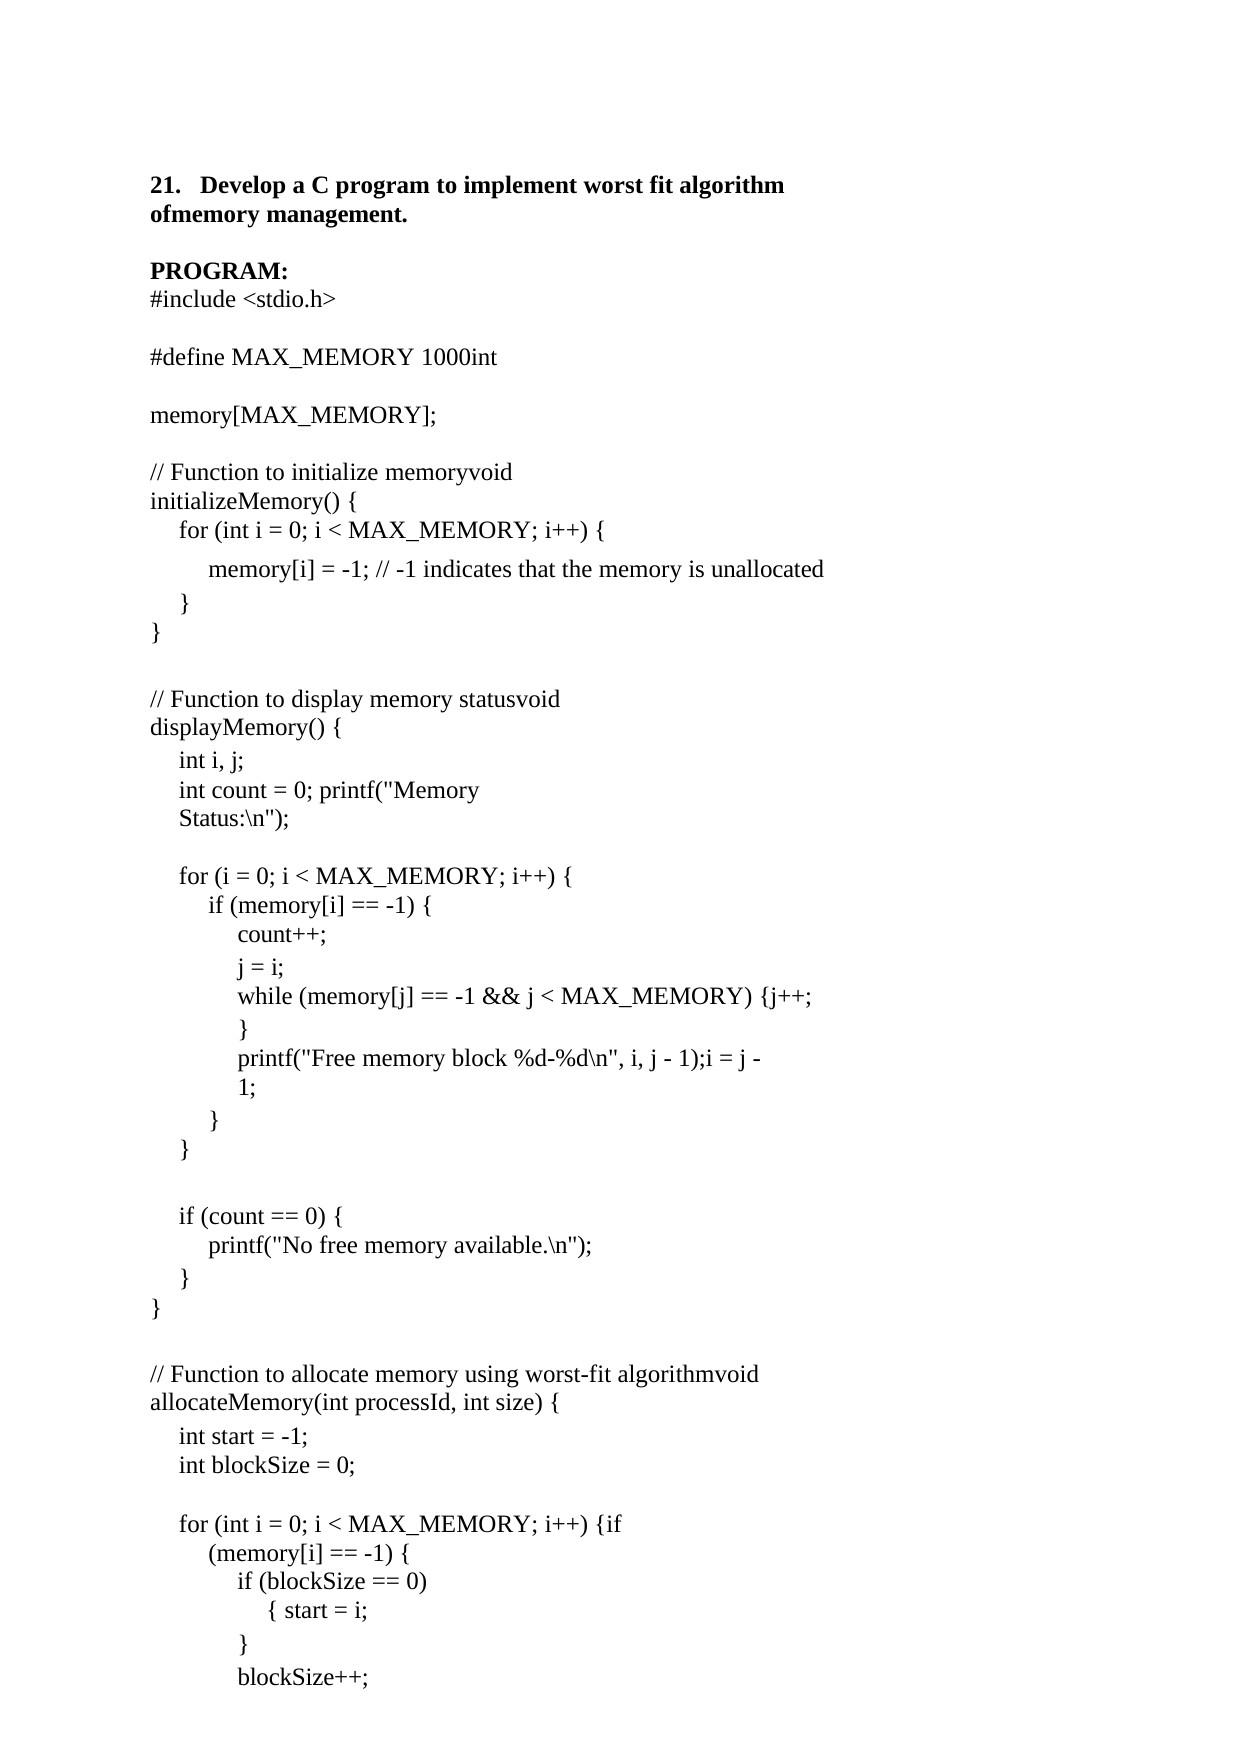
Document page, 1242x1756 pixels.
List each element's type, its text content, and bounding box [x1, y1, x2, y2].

text blockSize++; [237, 1662, 1200, 1691]
text } [179, 1134, 1200, 1163]
text memory[i] = -1; // -1 indicates that the memory is unallocated [208, 554, 1200, 583]
text printf("Free memory block %d-%d\n", i, j - 1);i = j - 1; [237, 1043, 763, 1101]
text } [150, 1293, 1200, 1321]
text for (int i = 0; i < MAX_MEMORY; i++) { [179, 515, 1200, 544]
subtitle PROGRAM: [150, 257, 1200, 285]
text } [237, 1629, 1200, 1657]
list Develop a C program to implement worst fit algorithm ofmemory management. [150, 170, 898, 227]
text int start = -1; [179, 1421, 1200, 1450]
text } [179, 588, 1200, 617]
text if (count == 0) { [179, 1201, 1200, 1230]
text int count = 0; printf("Memory Status:\n"); [179, 775, 549, 832]
text printf("No free memory available.\n"); [208, 1230, 1200, 1259]
text } [150, 617, 1200, 646]
text // Function to allocate memory using worst-fit algorithmvoid allocateMemory(int processId, int size) { [150, 1360, 822, 1416]
text while (memory[j] == -1 && j < MAX_MEMORY) {j++; [237, 981, 1200, 1009]
text } [179, 1263, 1200, 1292]
text if (blockSize == 0) { start = i; [237, 1566, 453, 1624]
text // Function to initialize memoryvoid initializeMemory() { [150, 457, 549, 515]
text int i, j; [179, 746, 1200, 774]
text #include <stdio.h> [150, 285, 1200, 313]
text int blockSize = 0; [179, 1450, 1200, 1479]
text } [237, 1014, 1200, 1043]
text } [208, 1105, 1200, 1134]
text for (int i = 0; i < MAX_MEMORY; i++) {if (memory[i] == -1) { [179, 1509, 722, 1566]
text j = i; [237, 952, 1200, 981]
text #define MAX_MEMORY 1000int memory[MAX_MEMORY]; [150, 342, 722, 428]
text if (memory[i] == -1) { count++; [208, 890, 453, 947]
text for (i = 0; i < MAX_MEMORY; i++) { [179, 861, 1200, 890]
text // Function to display memory statusvoid displayMemory() { [150, 685, 722, 741]
